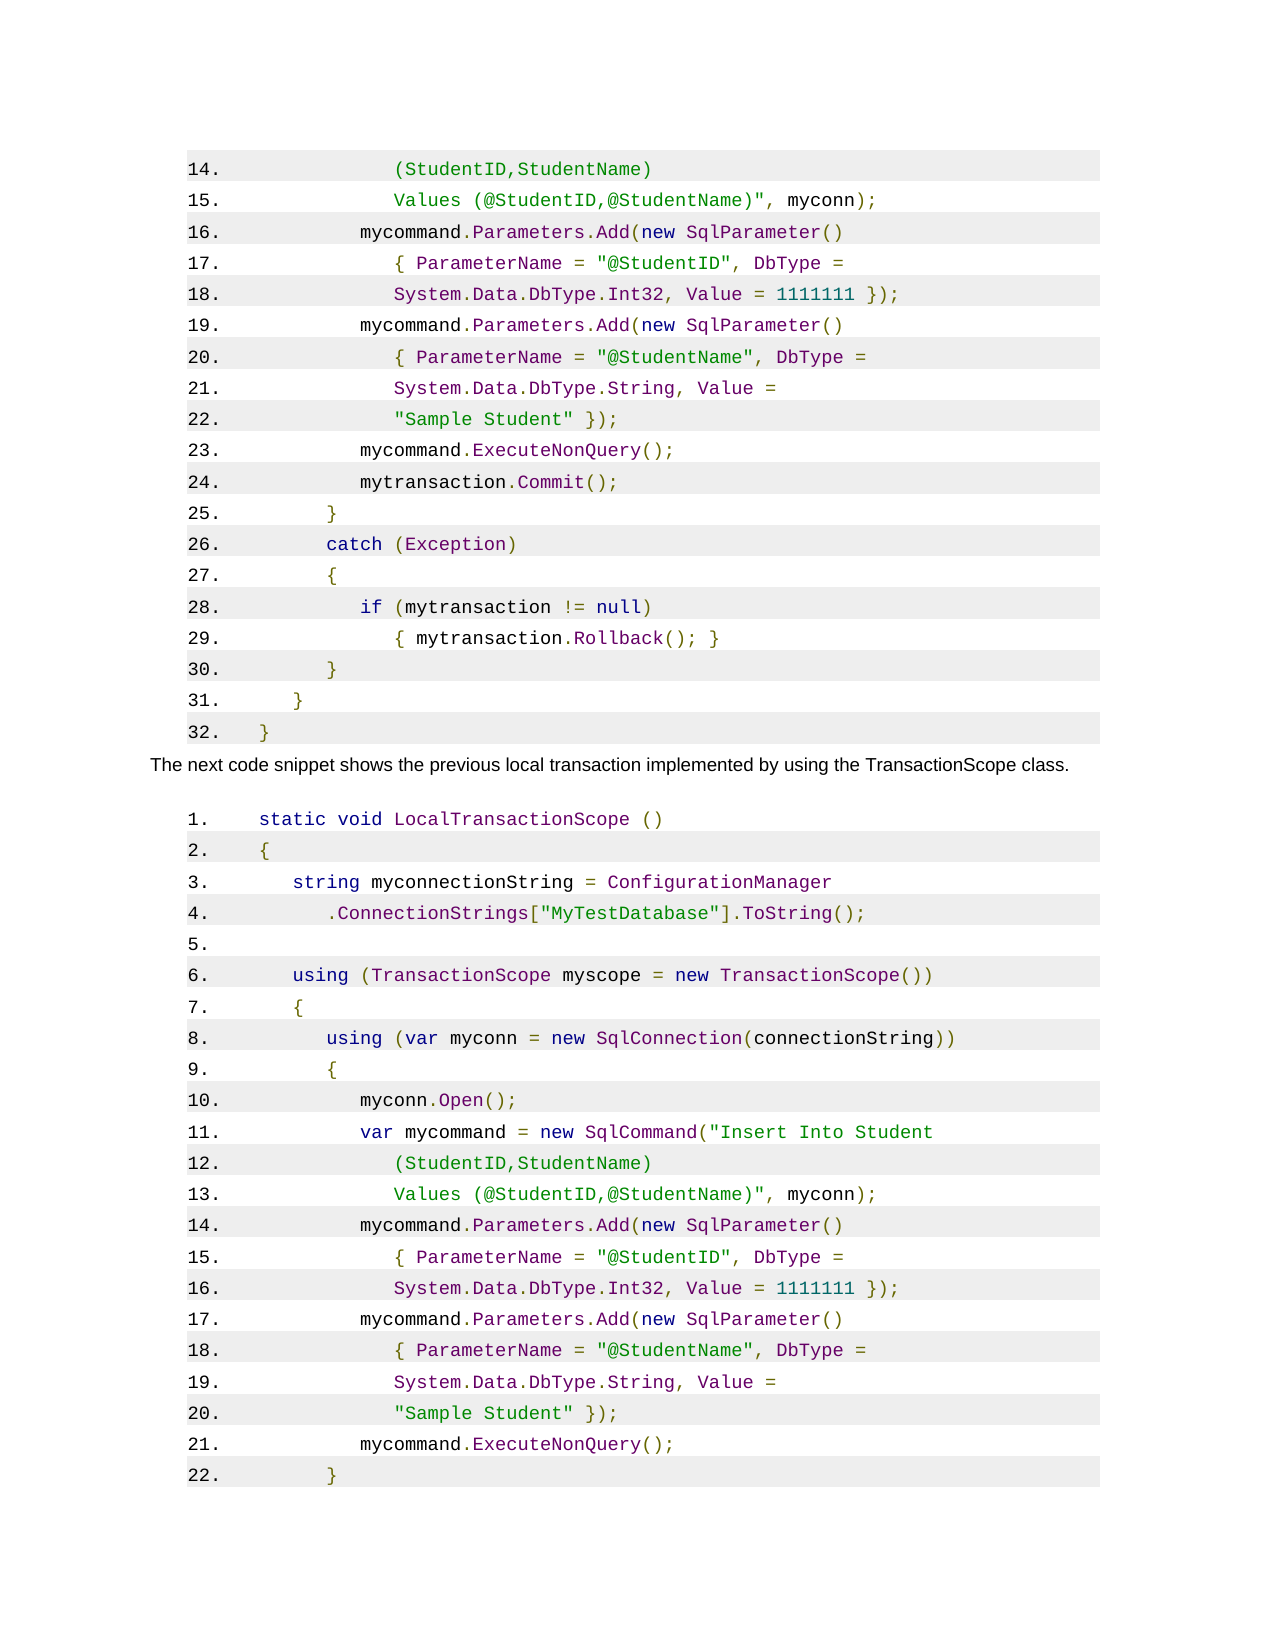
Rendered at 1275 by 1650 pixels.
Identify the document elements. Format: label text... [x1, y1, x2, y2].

list { [187, 556, 1100, 587]
list { ParameterName = "@StudentName", DbType = [187, 337, 1100, 369]
list } [187, 494, 1100, 525]
list System.Data.DbType.Int32, Value = 1111111 }); [187, 275, 1100, 306]
list } [187, 1456, 1100, 1487]
list } [187, 712, 1100, 744]
text The next code snippet shows the previous local transaction implemented by using the TransactionScope class. [150, 744, 1125, 775]
list { ParameterName = "@StudentID", DbType = [187, 1237, 1100, 1269]
list using (TransactionScope myscope = new TransactionScope()) [187, 956, 1100, 987]
list { [187, 831, 1100, 862]
list if (mytransaction != null) [187, 587, 1100, 619]
list (StudentID,StudentName) [187, 1144, 1100, 1175]
list { ParameterName = "@StudentName", DbType = [187, 1331, 1100, 1362]
list { [187, 987, 1100, 1019]
list System.Data.DbType.String, Value = [187, 369, 1100, 400]
list string myconnectionString = ConfigurationManager [187, 862, 1100, 894]
list mycommand.ExecuteNonQuery(); [187, 431, 1100, 462]
list Values (@StudentID,@StudentName)", myconn); [187, 1175, 1100, 1206]
list { [187, 1050, 1100, 1081]
list myconn.Open(); [187, 1081, 1100, 1112]
list catch (Exception) [187, 525, 1100, 556]
list using (var myconn = new SqlConnection(connectionString)) [187, 1019, 1100, 1050]
list mycommand.Parameters.Add(new SqlParameter() [187, 306, 1100, 337]
list { mytransaction.Rollback(); } [187, 619, 1100, 650]
list mytransaction.Commit(); [187, 462, 1100, 494]
list "Sample Student" }); [187, 1394, 1100, 1425]
list System.Data.DbType.Int32, Value = 1111111 }); [187, 1269, 1100, 1300]
list mycommand.Parameters.Add(new SqlParameter() [187, 212, 1100, 244]
list { ParameterName = "@StudentID", DbType = [187, 244, 1100, 275]
list mycommand.Parameters.Add(new SqlParameter() [187, 1206, 1100, 1237]
list Values (@StudentID,@StudentName)", myconn); [187, 181, 1100, 212]
list System.Data.DbType.String, Value = [187, 1362, 1100, 1394]
list mycommand.ExecuteNonQuery(); [187, 1425, 1100, 1456]
list } [187, 681, 1100, 712]
list mycommand.Parameters.Add(new SqlParameter() [187, 1300, 1100, 1331]
list static void LocalTransactionScope () [187, 800, 1100, 831]
list (StudentID,StudentName) [187, 150, 1100, 181]
list var mycommand = new SqlCommand("Insert Into Student [187, 1112, 1100, 1144]
list "Sample Student" }); [187, 400, 1100, 431]
list } [187, 650, 1100, 681]
list .ConnectionStrings["MyTestDatabase"].ToString(); [187, 894, 1100, 925]
